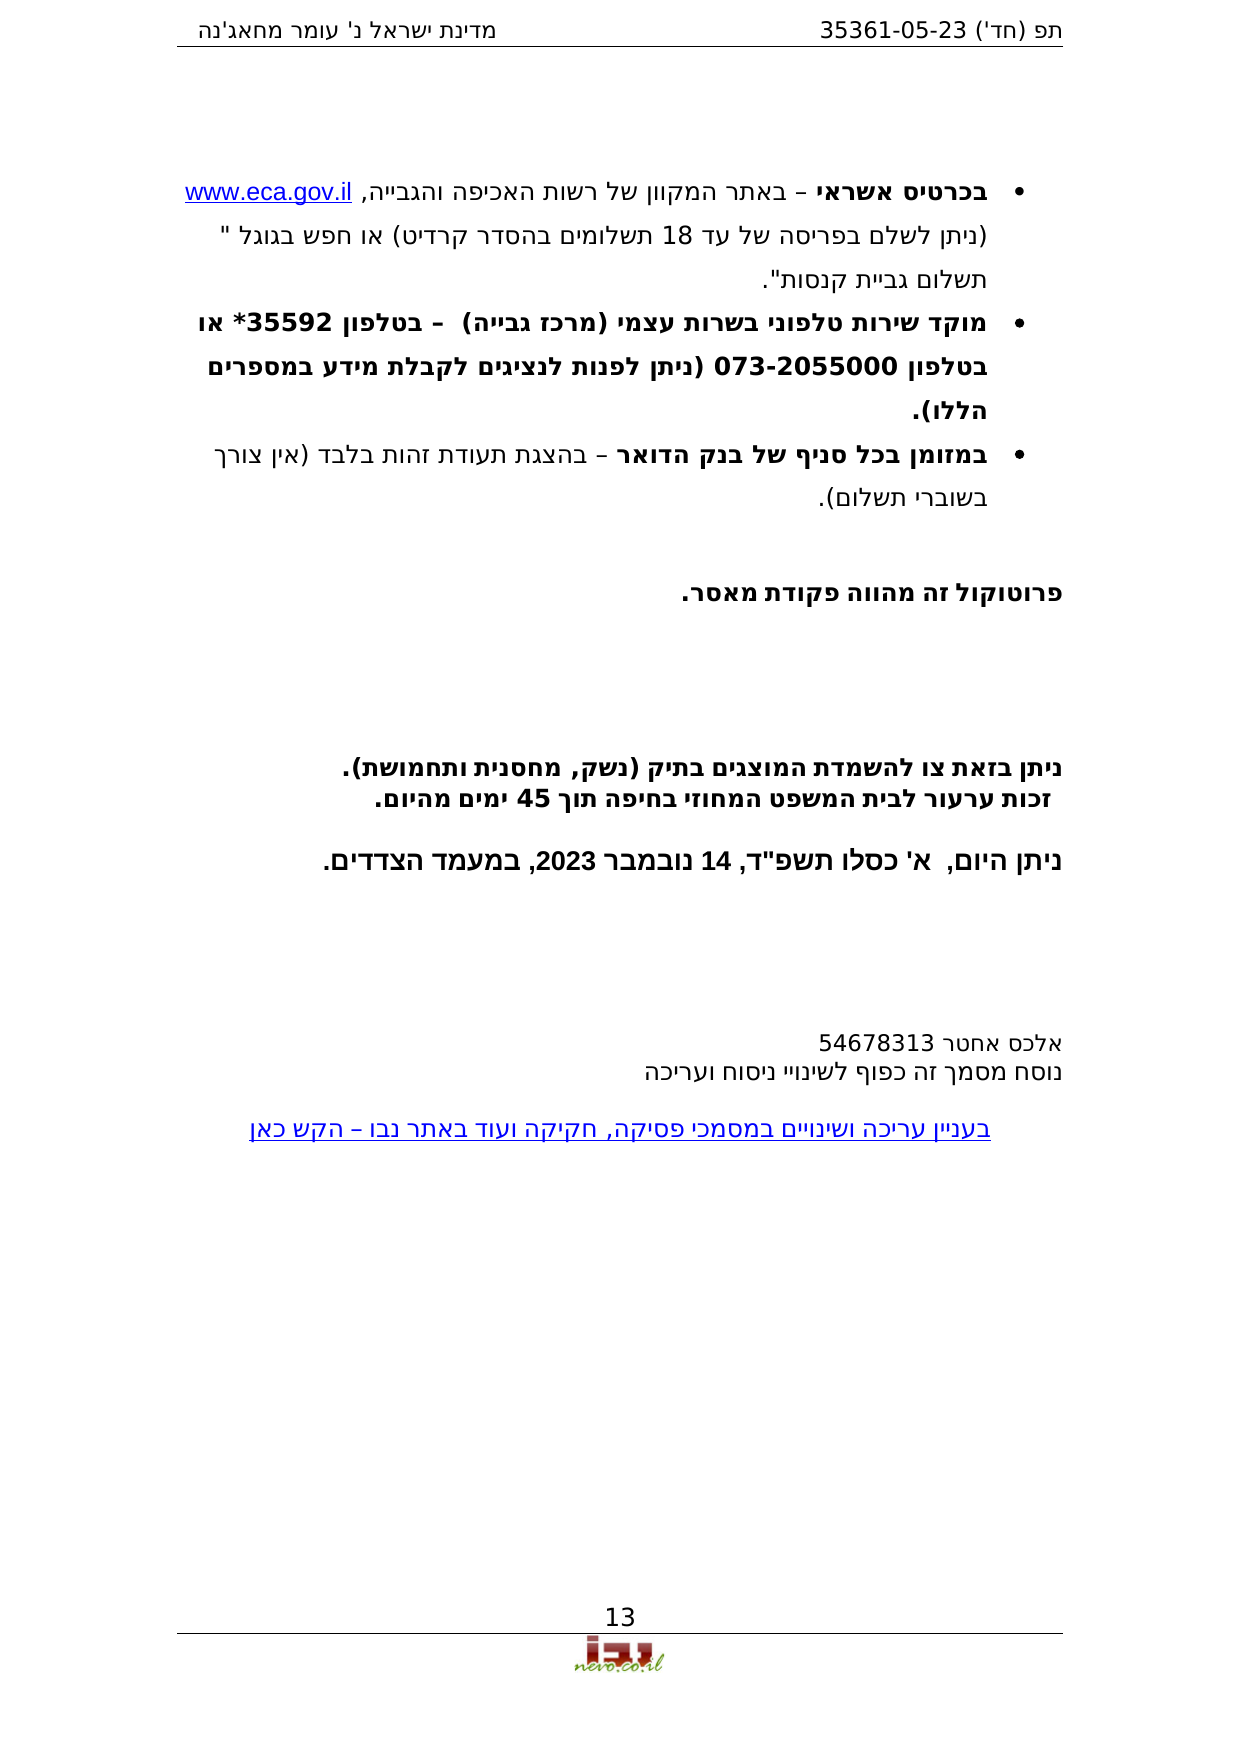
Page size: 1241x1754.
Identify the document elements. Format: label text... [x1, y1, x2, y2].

text ניתן בזאת צו להשמדת המוצגים בתיק (נשק, מחסנית ותחמושת). [177, 753, 1063, 782]
text בעניין עריכה ושינויים במסמכי פסיקה, חקיקה ועוד באתר נבו – הקש כאן [177, 1114, 1063, 1144]
list בכרטיס אשראי – באתר המקוון של רשות האכיפה והגבייה, www.eca.gov.il (ניתן לשלם בפריסה של עד 18 תשלומים בהסדר קרדיט) או חפש בגוגל " תשלום גביית קנסות". [177, 177, 1026, 294]
picture [574, 1635, 666, 1673]
text 54678313זכות ערעור לבית המשפט המחוזי בחיפה תוך 45 ימים מהיום. [177, 784, 1063, 814]
text אלכס אחטר 54678313 [177, 1030, 1063, 1057]
list במזומן בכל סניף של בנק הדואר – בהצגת תעודת זהות בלבד (אין צורך בשוברי תשלום). [177, 440, 1026, 513]
text פרוטוקול זה מהווה פקודת מאסר. [177, 578, 1063, 608]
text נוסח מסמך זה כפוף לשינויי ניסוח ועריכה [177, 1057, 1063, 1086]
list מוקד שירות טלפוני בשרות עצמי (מרכז גבייה) – בטלפון 35592* או בטלפון 073-2055000 (ניתן לפנות לנציגים לקבלת מידע במספרים הללו). [177, 309, 1026, 425]
text ניתן היום, א' כסלו תשפ"ד, 14 נובמבר 2023, במעמד הצדדים. [177, 845, 1063, 923]
